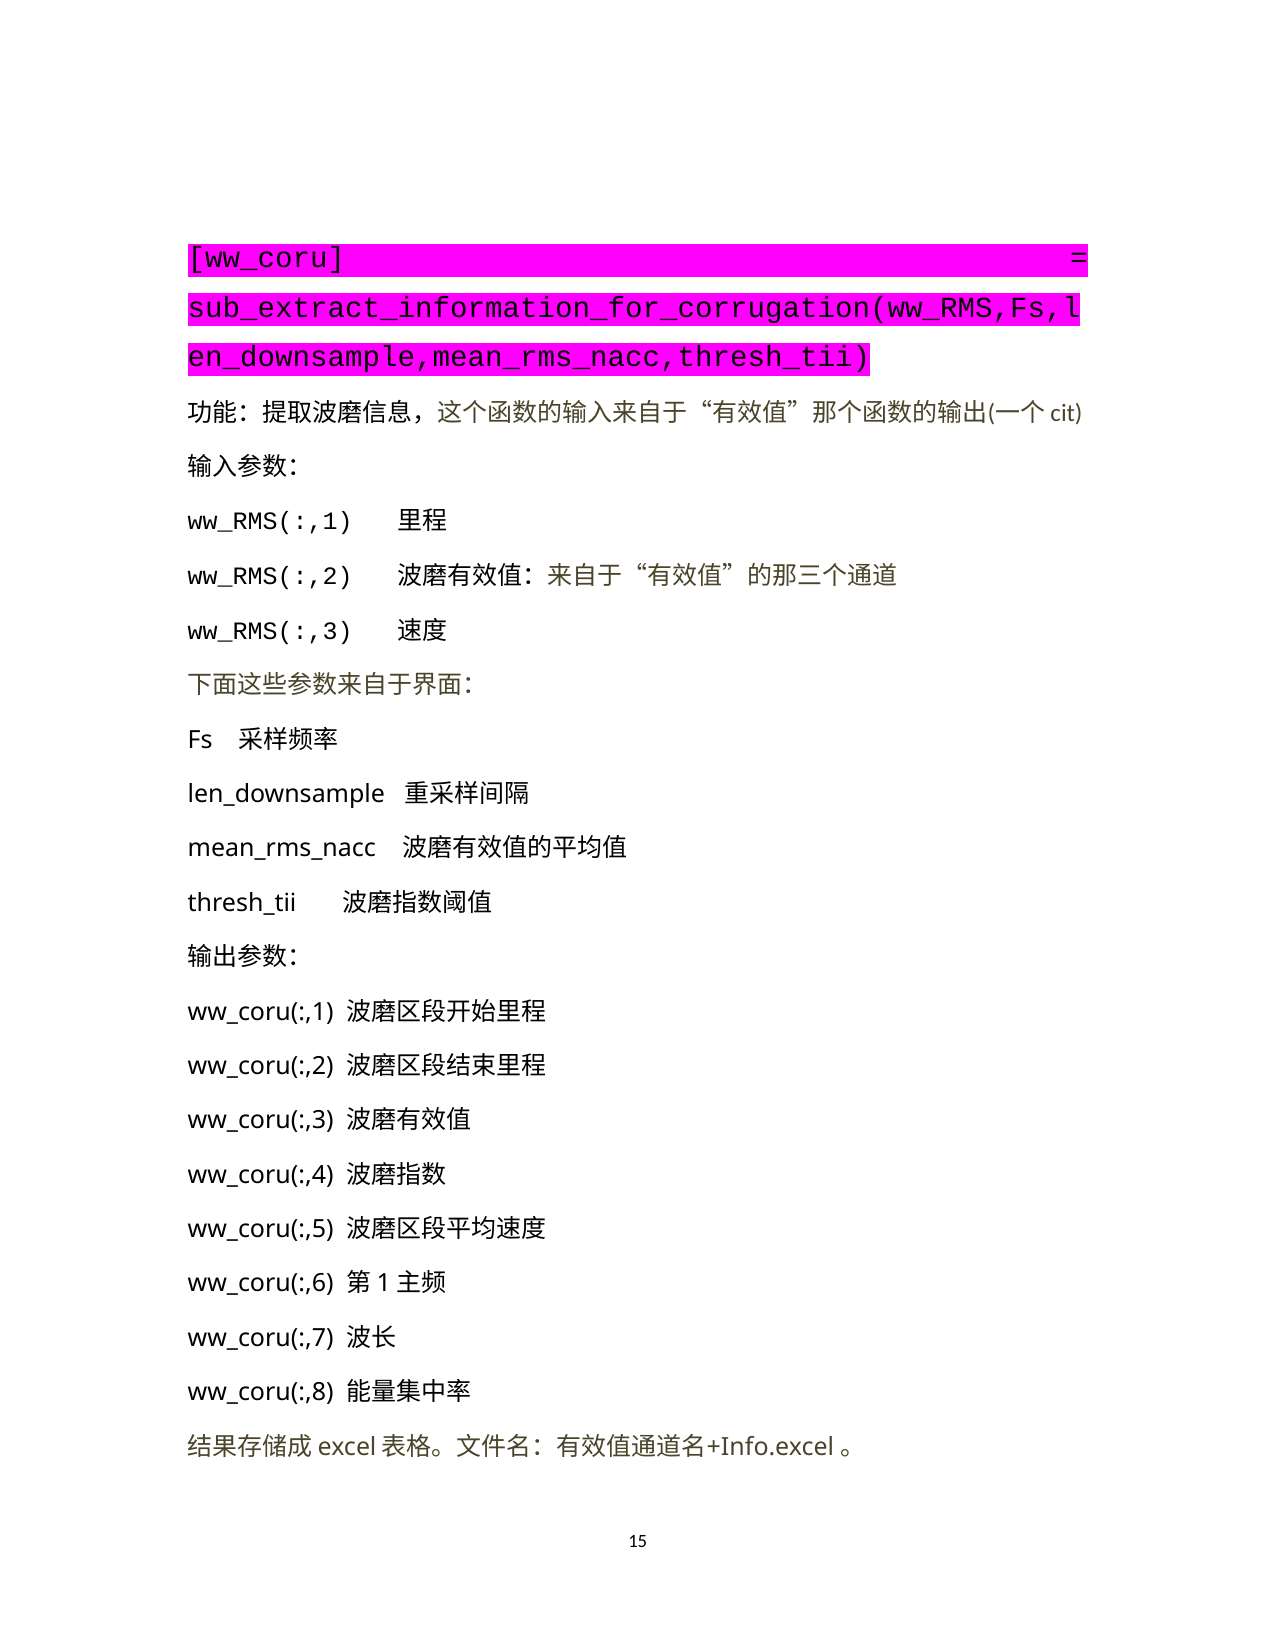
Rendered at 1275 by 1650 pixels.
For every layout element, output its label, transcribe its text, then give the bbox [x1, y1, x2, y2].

text ww_coru(:,4) 波磨指数 [187, 1154, 1087, 1190]
text ww_coru(:,8) 能量集中率 [187, 1372, 1087, 1408]
text 输出参数： [187, 937, 1087, 973]
text 输入参数： [187, 446, 1087, 483]
text ww_coru(:,3) 波磨有效值 [187, 1100, 1087, 1136]
text ww_coru(:,7) 波长 [187, 1317, 1087, 1353]
text mean_rms_nacc 波磨有效值的平均值 [187, 828, 1087, 864]
text ww_coru(:,5) 波磨区段平均速度 [187, 1208, 1087, 1245]
text len_downsample 重采样间隔 [187, 773, 1087, 810]
text thresh_tii 波磨指数阈值 [187, 882, 1087, 918]
text 功能：提取波磨信息，这个函数的输入来自于“有效值”那个函数的输出(一个cit) [187, 392, 1087, 428]
text ww_coru(:,2) 波磨区段结束里程 [187, 1045, 1087, 1082]
text ww_RMS(:,1) 里程 [187, 501, 1087, 537]
text ww_RMS(:,2) 波磨有效值：来自于“有效值”的那三个通道 [187, 555, 1087, 592]
text 结果存储成excel表格。文件名：有效值通道名+Info.excel 。 [187, 1426, 1087, 1462]
text ww_RMS(:,3) 速度 [187, 610, 1087, 647]
text Fs 采样频率 [187, 719, 1087, 755]
text ww_coru(:,6) 第1主频 [187, 1263, 1087, 1299]
text [ww_coru] = sub_extract_information_for_corrugation(ww_RMS,Fs,len_downsample,mean_rms_nacc,thresh_tii) [187, 243, 1087, 376]
text 下面这些参数来自于界面： [187, 665, 1087, 701]
text ww_coru(:,1) 波磨区段开始里程 [187, 991, 1087, 1027]
